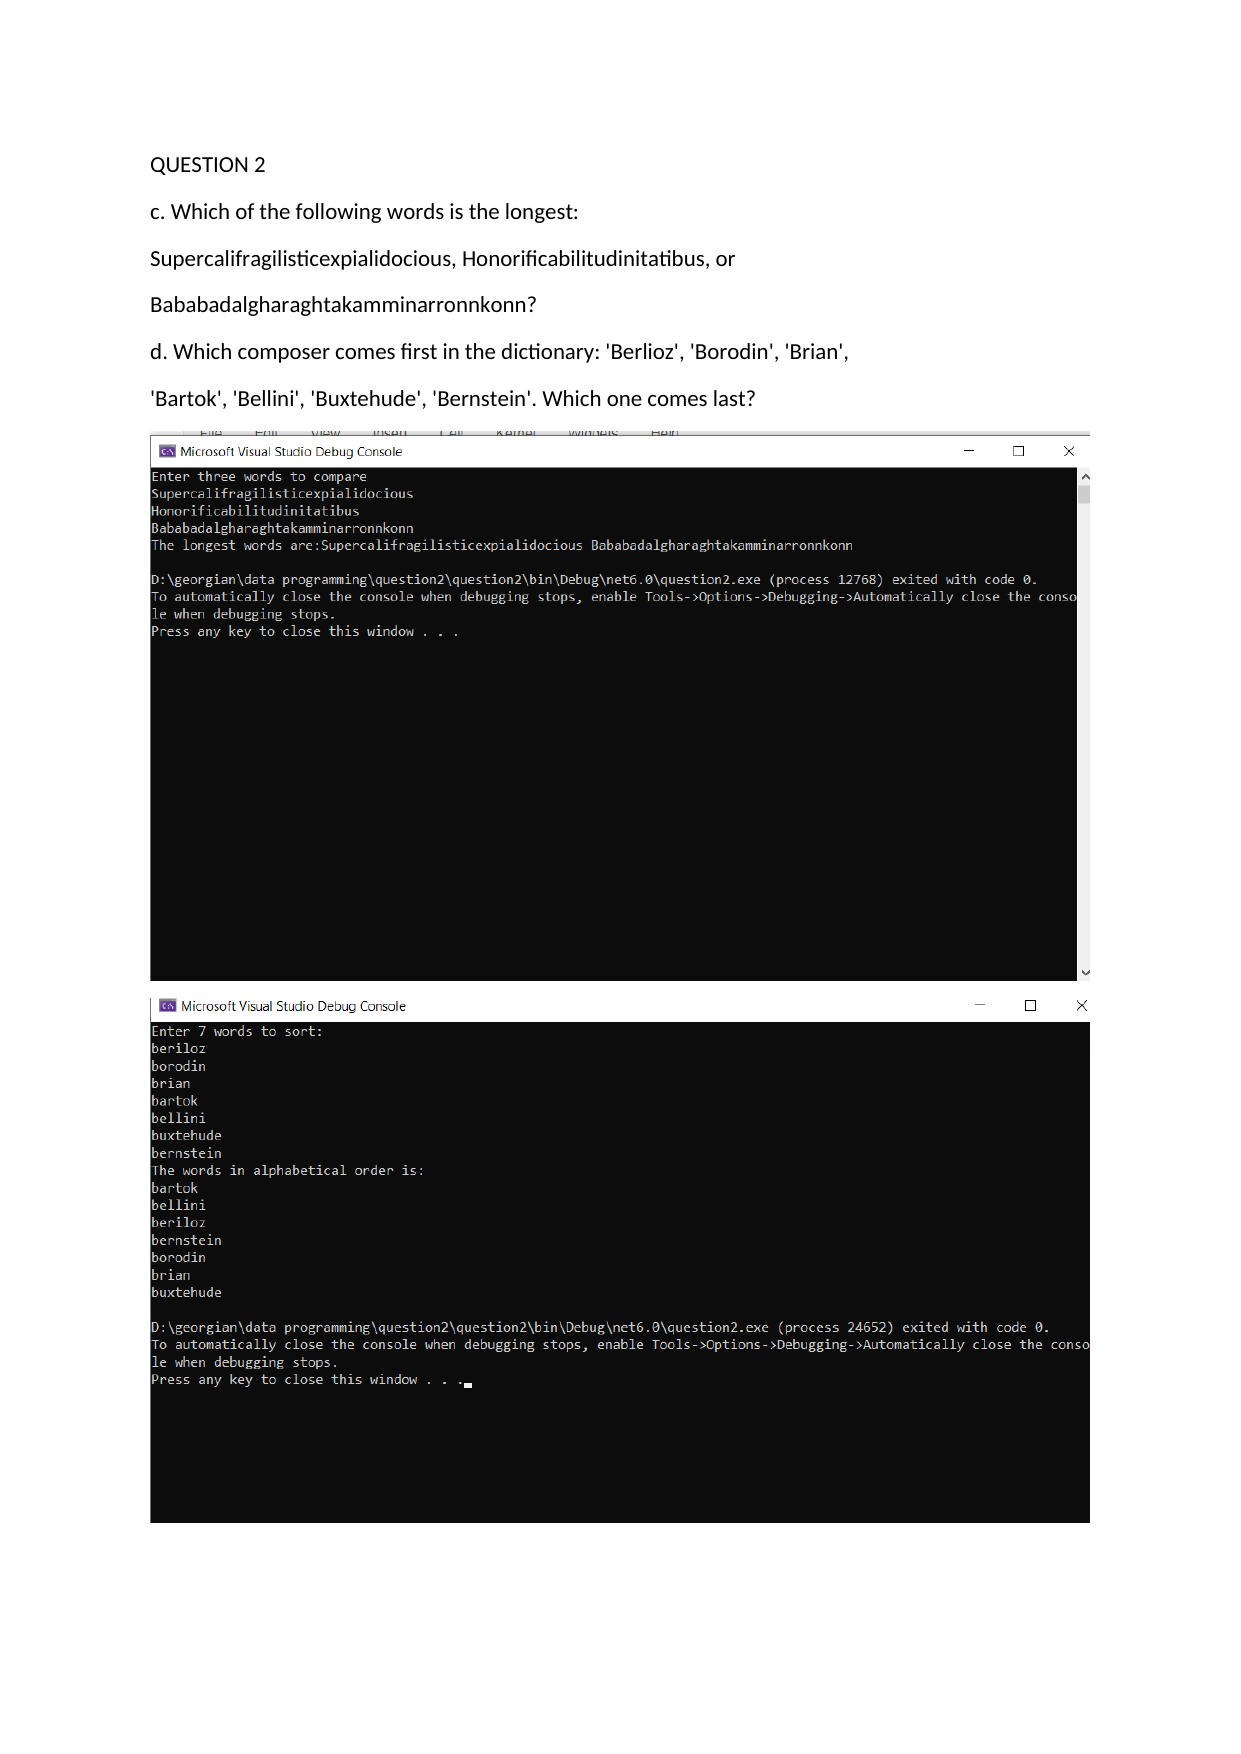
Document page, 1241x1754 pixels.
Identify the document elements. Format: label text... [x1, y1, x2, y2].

picture [150, 998, 1091, 1523]
text d. Which composer comes first in the dictionary: 'Berlioz', 'Borodin', 'Brian', [150, 337, 1090, 366]
picture [150, 431, 1091, 981]
text QUESTION 2 [150, 150, 1090, 178]
text 'Bartok', 'Bellini', 'Buxtehude', 'Bernstein'. Which one comes last? [150, 384, 1090, 412]
text Bababadalgharaghtakamminarronnkonn? [150, 291, 1090, 319]
text Supercalifragilisticexpialidocious, Honorificabilitudinitatibus, or [150, 244, 1090, 272]
text c. Which of the following words is the longest: [150, 197, 1090, 225]
